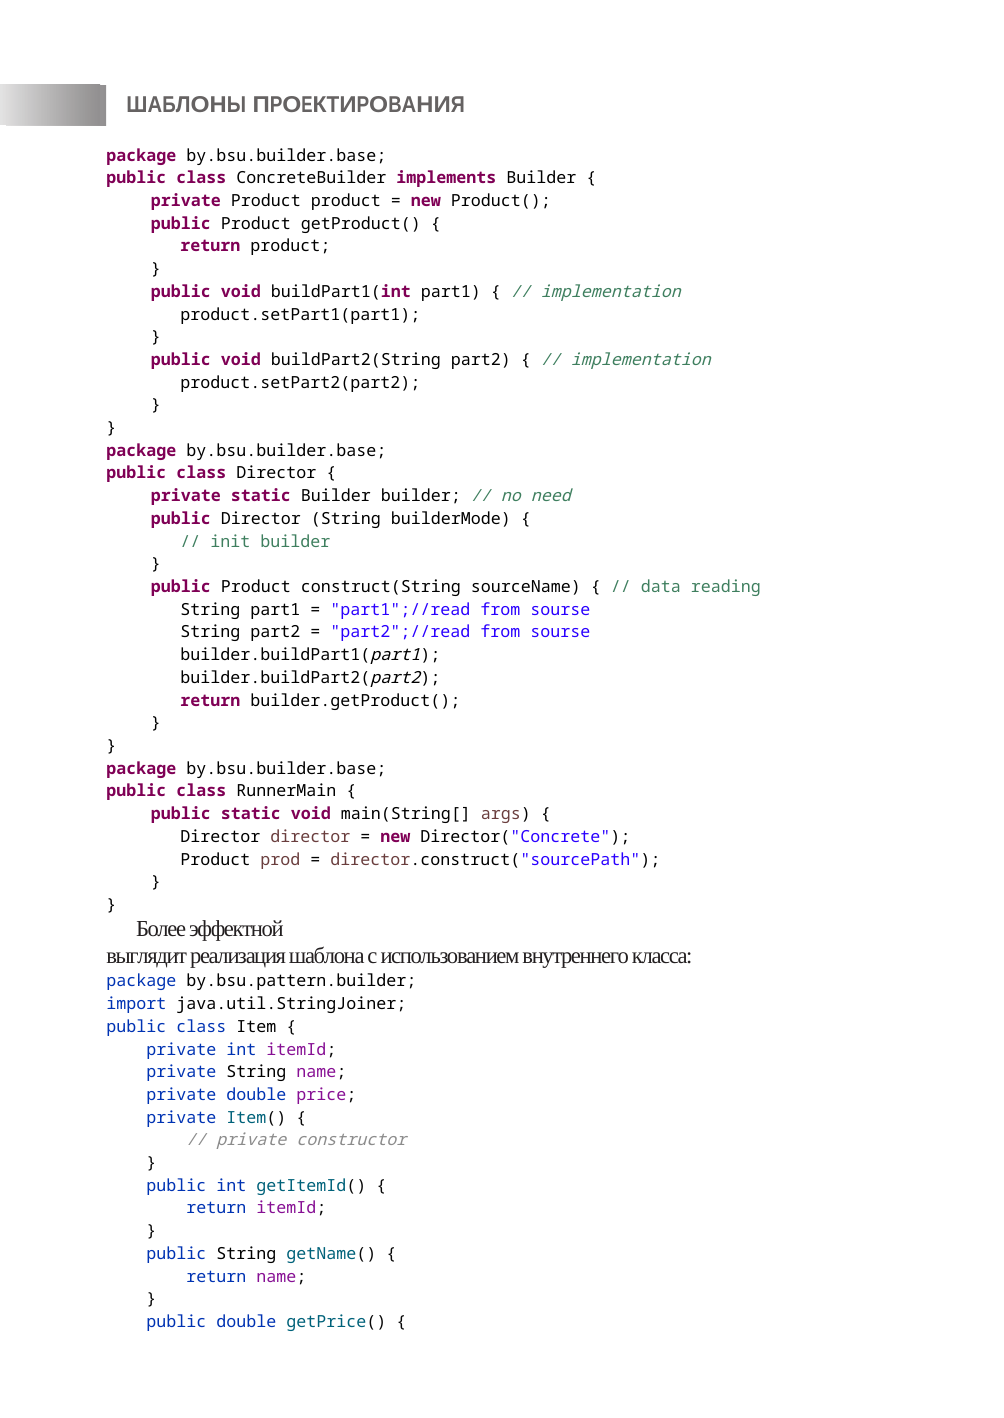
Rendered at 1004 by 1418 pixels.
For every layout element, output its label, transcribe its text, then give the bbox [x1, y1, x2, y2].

text public void buildPart1(int part1) { // implementation [106, 279, 915, 302]
picture [317, 1247, 321, 1259]
text public class RunnerMain { [106, 779, 915, 802]
text } [106, 257, 915, 279]
text private Product product = new Product(); [106, 189, 915, 211]
text } [106, 711, 915, 734]
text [106, 969, 915, 1332]
text return product; [106, 234, 915, 257]
text ШАБЛОНЫ ПРОЕКТИРОВАНИЯ [106, 91, 917, 117]
text String part2 = "part2";//read from sourse [106, 620, 915, 643]
text } [106, 734, 915, 756]
text } [106, 416, 917, 438]
text Product prod = director.construct("sourcePath"); [106, 847, 915, 870]
text Director director = new Director("Concrete"); [106, 824, 915, 847]
text public class ConcreteBuilder implements Builder { [106, 166, 915, 189]
text String part1 = "part1";//read from sourse [106, 597, 915, 620]
text package by.bsu.builder.base; [106, 438, 915, 461]
text public Product construct(String sourceName) { // data reading [106, 575, 915, 597]
text Более эффектной выглядит реализация шаблона с использованием внутреннего класса: [106, 915, 900, 968]
text } [106, 325, 915, 348]
text public class Director { [106, 461, 915, 484]
text product.setPart2(part2); [106, 370, 915, 393]
text public static void main(String[] args) { [106, 802, 915, 824]
text package by.bsu.builder.base; [106, 143, 915, 166]
text product.setPart1(part1); [106, 302, 915, 325]
text package by.bsu.builder.base; [106, 756, 915, 779]
text builder.buildPart2(part2); [106, 666, 915, 688]
text public void buildPart2(String part2) { // implementation [106, 348, 915, 370]
picture [0, 84, 107, 126]
text public Product getProduct() { [106, 211, 915, 234]
text } [106, 552, 915, 575]
text builder.buildPart1(part1); [106, 643, 915, 666]
text } [106, 870, 915, 893]
text } [106, 893, 917, 915]
text return builder.getProduct(); [106, 688, 915, 711]
text private static Builder builder; // no need [106, 484, 915, 507]
text } [106, 393, 915, 416]
text // init builder [106, 529, 915, 552]
text public Director (String builderMode) { [106, 507, 915, 529]
